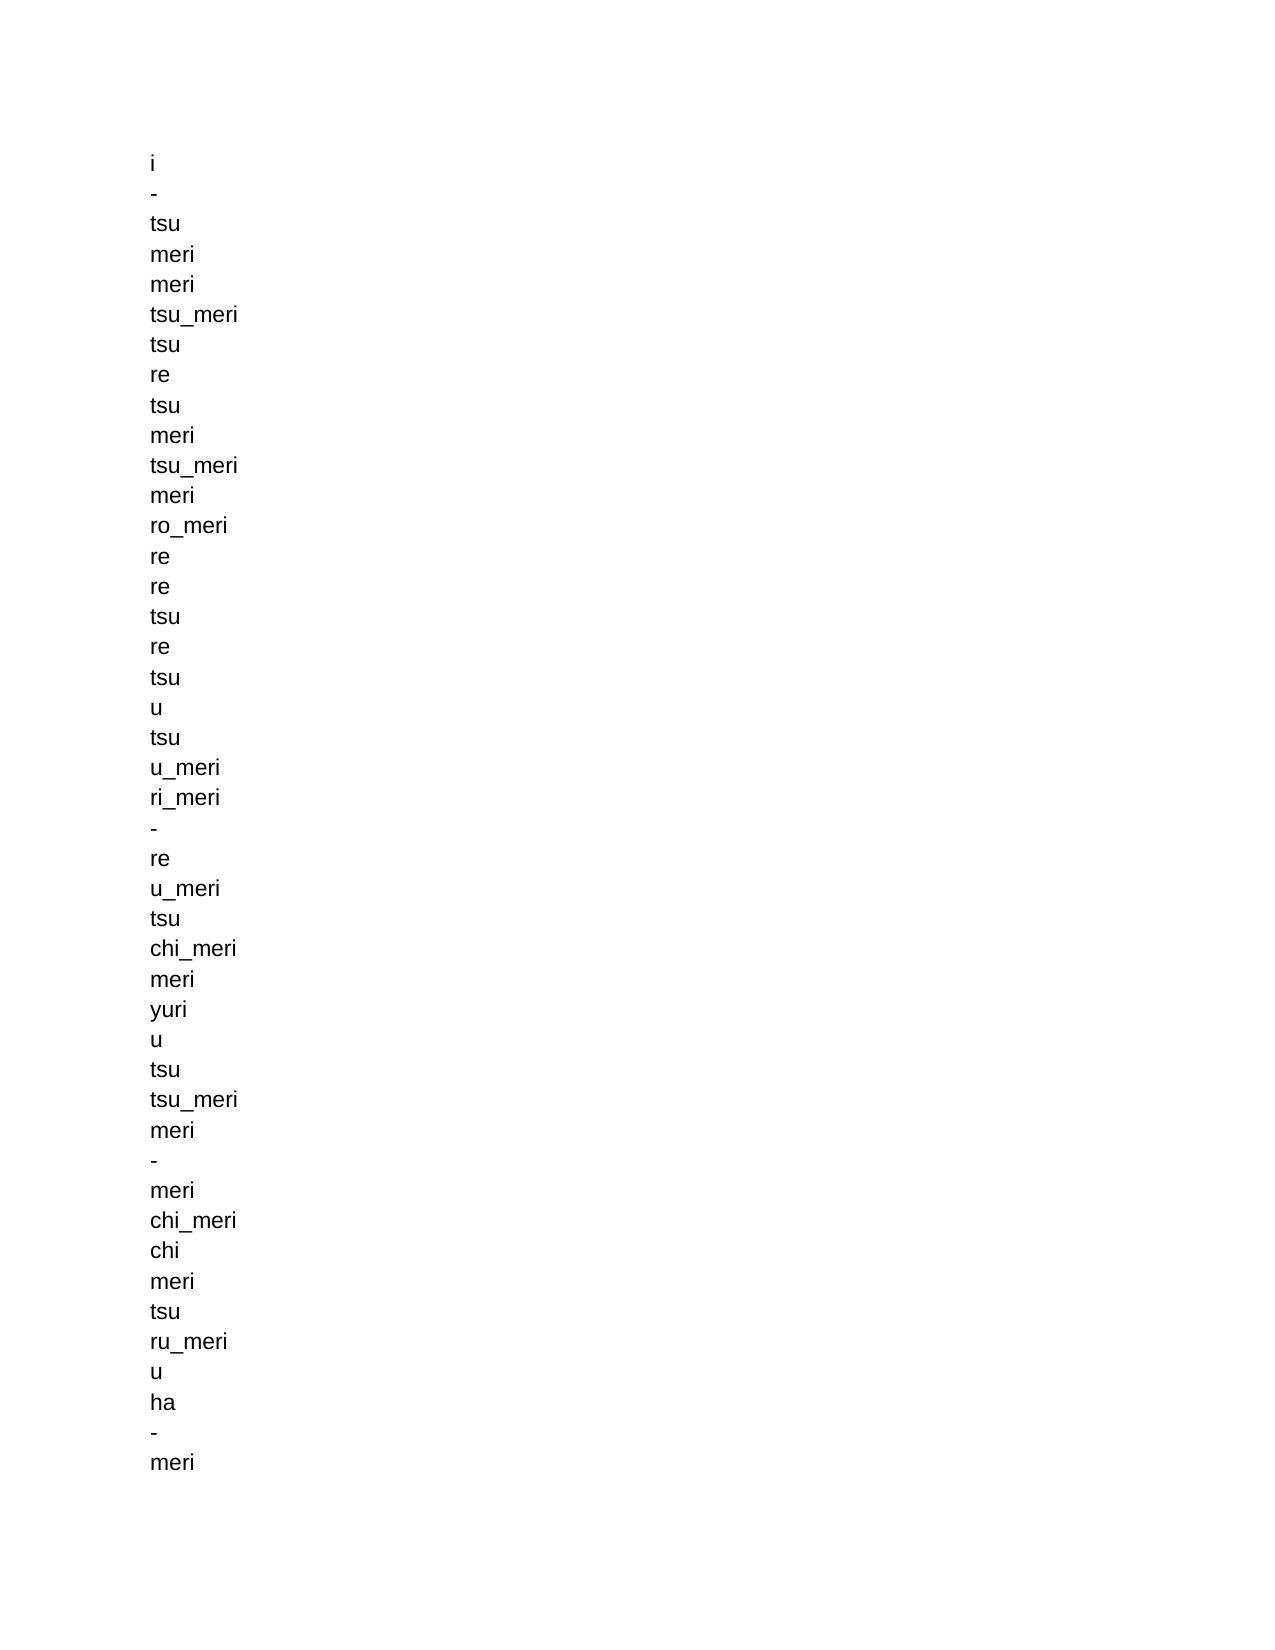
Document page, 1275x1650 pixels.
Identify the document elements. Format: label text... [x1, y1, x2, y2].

text tsu [150, 210, 1125, 237]
text re [150, 633, 1125, 660]
text - [150, 814, 1125, 841]
text chi [150, 1237, 1125, 1264]
text meri [150, 422, 1125, 448]
text ro_meri [150, 512, 1125, 539]
text tsu [150, 331, 1125, 358]
text meri [150, 482, 1125, 509]
text u_meri [150, 875, 1125, 901]
text meri [150, 271, 1125, 297]
text i [150, 150, 1125, 176]
text re [150, 543, 1125, 569]
text tsu_meri [150, 1086, 1125, 1113]
text re [150, 573, 1125, 599]
text chi_meri [150, 1207, 1125, 1234]
text tsu_meri [150, 452, 1125, 478]
text - [150, 180, 1125, 207]
text tsu_meri [150, 301, 1125, 327]
text meri [150, 241, 1125, 267]
text tsu [150, 603, 1125, 629]
text tsu [150, 1298, 1125, 1324]
text ri_meri [150, 784, 1125, 811]
text tsu [150, 724, 1125, 750]
text ru_meri [150, 1328, 1125, 1354]
text tsu [150, 663, 1125, 690]
text - [150, 1419, 1125, 1445]
text re [150, 361, 1125, 388]
text meri [150, 1117, 1125, 1143]
text ha [150, 1388, 1125, 1415]
text u [150, 1358, 1125, 1385]
text u_meri [150, 754, 1125, 781]
text meri [150, 1268, 1125, 1294]
text meri [150, 966, 1125, 992]
text yuri [150, 996, 1125, 1022]
text tsu [150, 905, 1125, 932]
text meri [150, 1177, 1125, 1203]
text u [150, 694, 1125, 720]
text re [150, 845, 1125, 871]
text meri [150, 1449, 1125, 1475]
text tsu [150, 1056, 1125, 1083]
text tsu [150, 392, 1125, 418]
text chi_meri [150, 935, 1125, 962]
text - [150, 1147, 1125, 1173]
text u [150, 1026, 1125, 1052]
